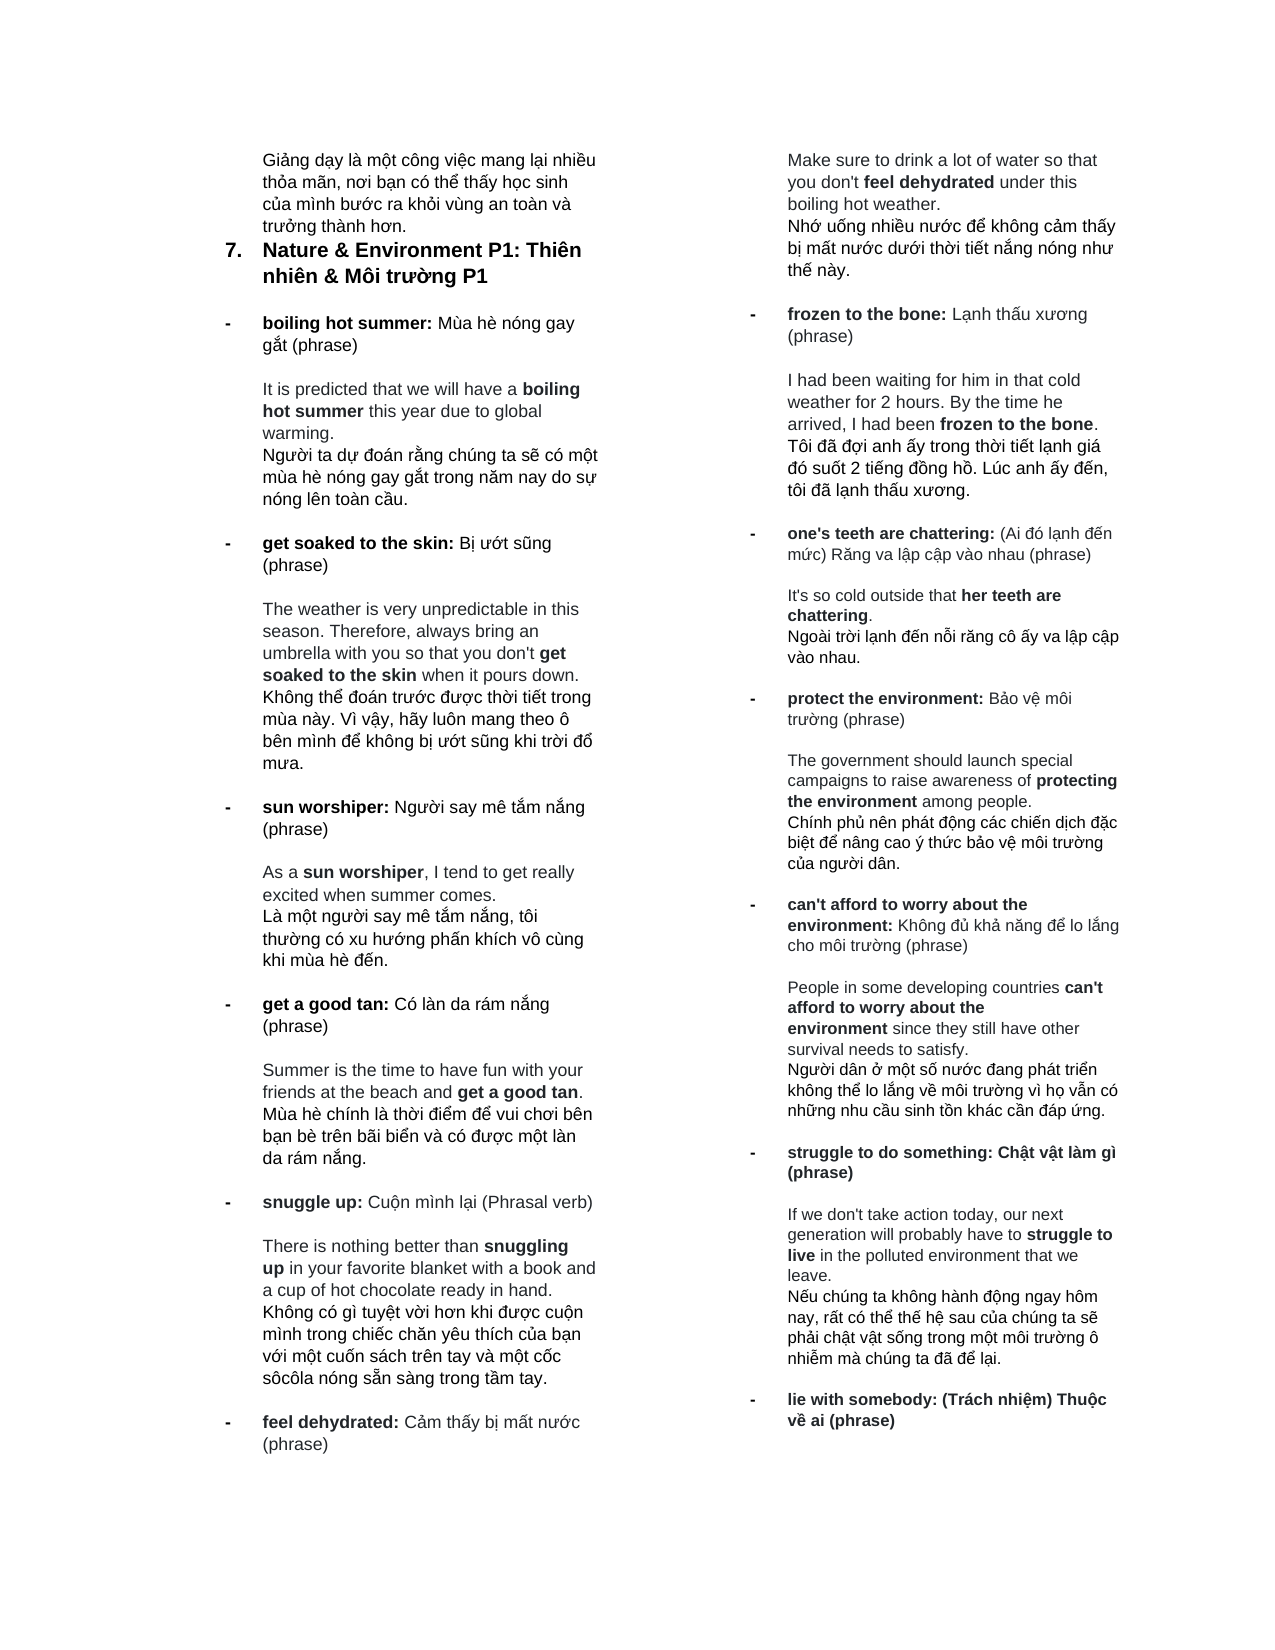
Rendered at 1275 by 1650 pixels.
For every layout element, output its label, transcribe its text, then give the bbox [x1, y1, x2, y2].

list get soaked to the skin: Bị ướt sũng (phrase) [225, 533, 600, 575]
list As a sun worshiper, I tend to get really excited when summer comes. [262, 862, 600, 905]
list get a good tan: Có làn da rám nắng (phrase) [225, 994, 600, 1037]
list frozen to the bone: Lạnh thấu xương (phrase) [750, 304, 1125, 346]
list Make sure to drink a lot of water so that you don't feel dehydrated under this boiling hot weather. [787, 150, 1125, 214]
list If we don't take action today, our next generation will probably have to struggle to live in the polluted environment that we leave. [787, 1204, 1125, 1285]
list People in some developing countries can't afford to worry about the environment since they still have other survival needs to satisfy. [787, 977, 1125, 1058]
list lie with somebody: (Trách nhiệm) Thuộc về ai (phrase) [750, 1390, 1125, 1430]
list It is predicted that we will have a boiling hot summer this year due to global warming. [262, 379, 600, 443]
list The government should launch special campaigns to raise awareness of protecting the environment among people. [787, 751, 1125, 811]
list There is nothing better than snuggling up in your favorite blanket with a book and a cup of hot chocolate ready in hand. [262, 1236, 600, 1300]
list feel dehydrated: Cảm thấy bị mất nước (phrase) [225, 1412, 600, 1454]
list one's teeth are chattering: (Ai đó lạnh đến mức) Răng va lập cập vào nhau (phrase) [750, 524, 1125, 563]
list boiling hot summer: Mùa hè nóng gay gắt (phrase) [225, 313, 600, 355]
list Mùa hè chính là thời điểm để vui chơi bên bạn bè trên bãi biển và có được một làn da rám nắng. [262, 1104, 600, 1168]
list Tôi đã đợi anh ấy trong thời tiết lạnh giá đó suốt 2 tiếng đồng hồ. Lúc anh ấy đến, tôi đã lạnh thấu xương. [787, 436, 1125, 500]
list can't afford to worry about the environment: Không đủ khả năng để lo lắng cho môi trường (phrase) [750, 895, 1125, 955]
list Nature & Environment P1: Thiên nhiên & Môi trường P1 [225, 238, 600, 288]
list sun worshiper: Người say mê tắm nắng (phrase) [225, 796, 600, 839]
list Chính phủ nên phát động các chiến dịch đặc biệt để nâng cao ý thức bảo vệ môi trường của người dân. [787, 812, 1125, 873]
list Là một người say mê tắm nắng, tôi thường có xu hướng phấn khích vô cùng khi mùa hè đến. [262, 906, 600, 971]
list Không có gì tuyệt vời hơn khi được cuộn mình trong chiếc chăn yêu thích của bạn với một cuốn sách trên tay và một cốc sôcôla nóng sẵn sàng trong tầm tay. [262, 1302, 600, 1388]
list Giảng dạy là một công việc mang lại nhiều thỏa mãn, nơi bạn có thể thấy học sinh của mình bước ra khỏi vùng an toàn và trưởng thành hơn. [262, 150, 600, 236]
list Người dân ở một số nước đang phát triển không thể lo lắng về môi trường vì họ vẫn có những nhu cầu sinh tồn khác cần đáp ứng. [787, 1060, 1125, 1120]
list Nhớ uống nhiều nước để không cảm thấy bị mất nước dưới thời tiết nắng nóng như thế này. [787, 216, 1125, 280]
list Người ta dự đoán rằng chúng ta sẽ có một mùa hè nóng gay gắt trong năm nay do sự nóng lên toàn cầu. [262, 445, 600, 509]
list Không thể đoán trước được thời tiết trong mùa này. Vì vậy, hãy luôn mang theo ô bên mình để không bị ướt sũng khi trời đổ mưa. [262, 686, 600, 773]
list Summer is the time to have fun with your friends at the beach and get a good tan. [262, 1060, 600, 1102]
list The weather is very unpredictable in this season. Therefore, always bring an umbrella with you so that you don't get soaked to the skin when it pours down. [262, 598, 600, 685]
list It's so cold outside that her teeth are chattering. [787, 586, 1125, 625]
list Nếu chúng ta không hành động ngay hôm nay, rất có thể thế hệ sau của chúng ta sẽ phải chật vật sống trong một môi trường ô nhiễm mà chúng ta đã để lại. [787, 1287, 1125, 1368]
list Ngoài trời lạnh đến nỗi răng cô ấy va lập cập vào nhau. [787, 627, 1125, 667]
list I had been waiting for him in that cold weather for 2 hours. By the time he arrived, I had been frozen to the bone. [787, 370, 1125, 434]
list protect the environment: Bảo vệ môi trường (phrase) [750, 689, 1125, 728]
list struggle to do something: Chật vật làm gì (phrase) [750, 1142, 1125, 1182]
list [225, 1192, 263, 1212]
